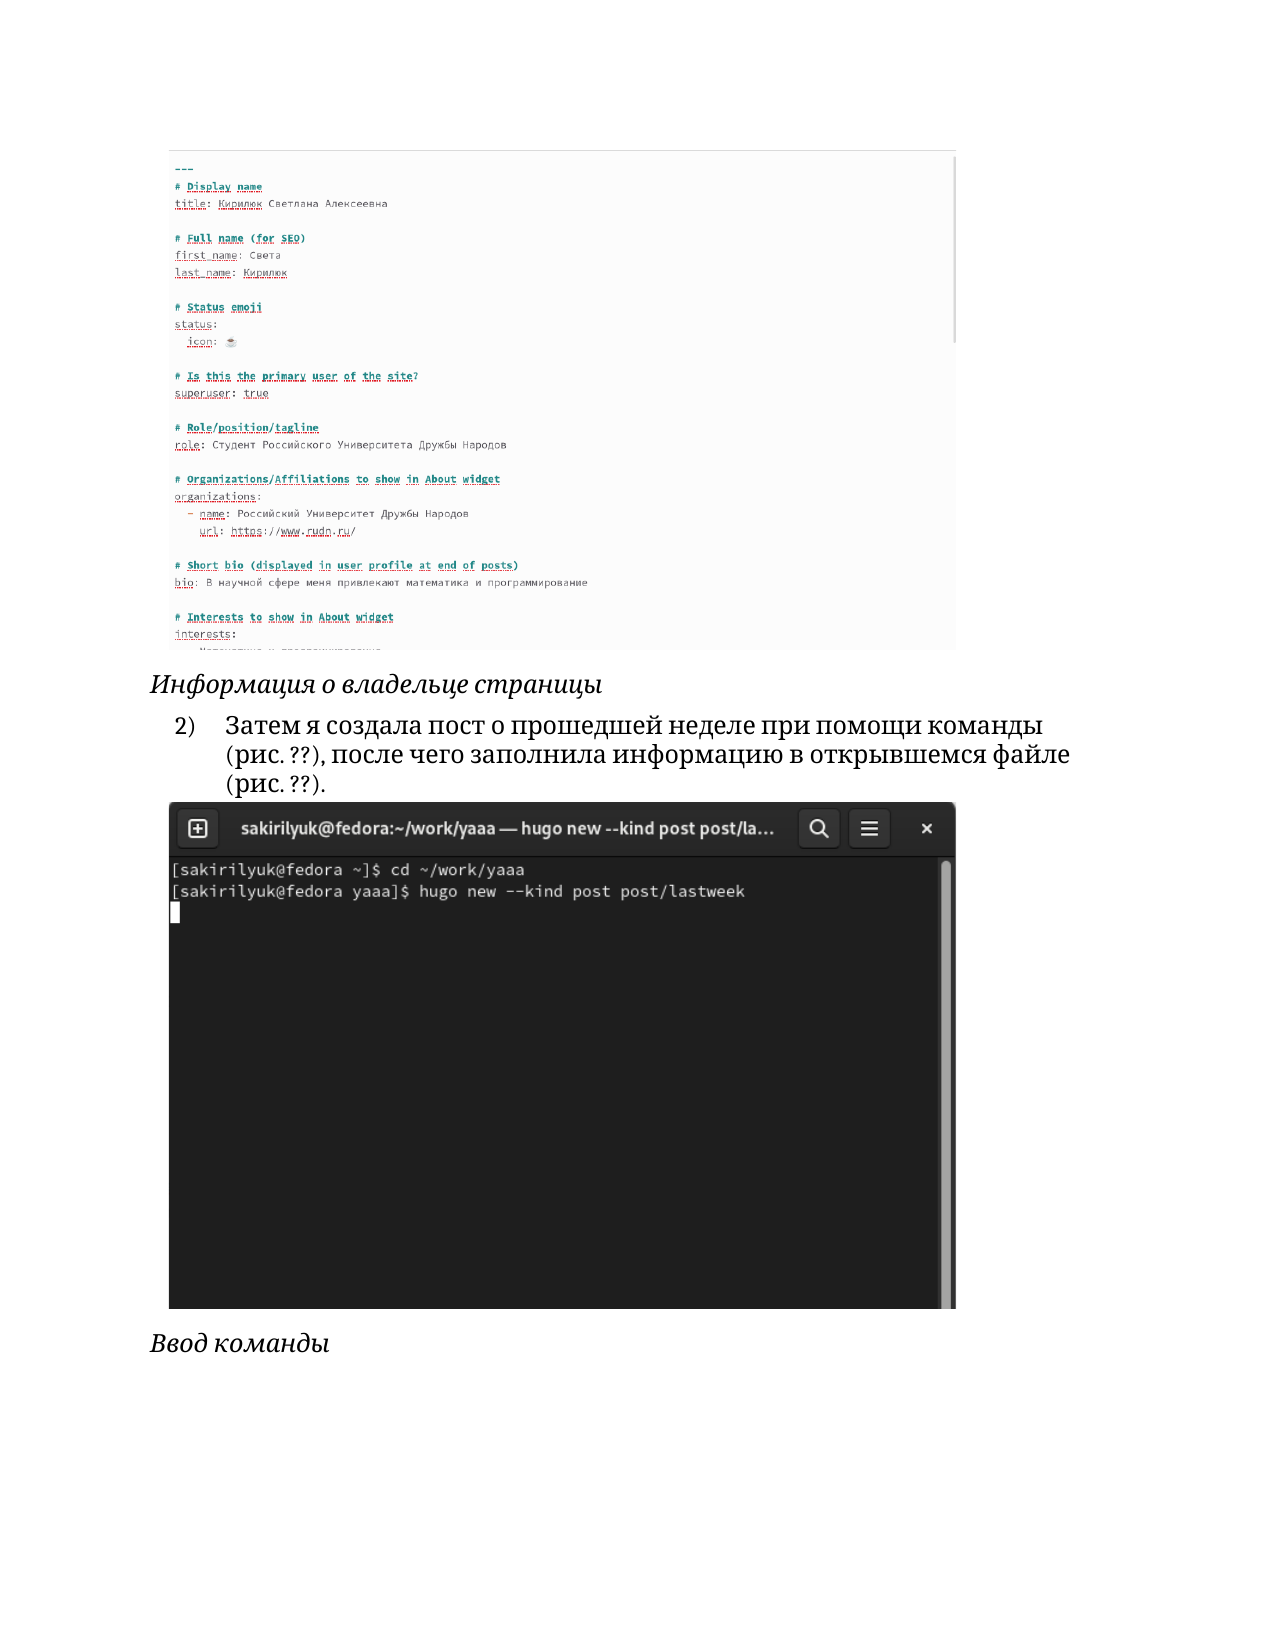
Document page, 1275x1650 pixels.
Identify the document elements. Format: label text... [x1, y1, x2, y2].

picture [168, 802, 957, 1309]
text Ввод команды [150, 1329, 1125, 1358]
text Информация о владельце страницы [150, 671, 1125, 699]
picture [168, 150, 957, 650]
list Затем я создала пост о прошедшей неделе при помощи команды (рис. ??), после чего заполнила информацию в открывшемся файле (рис. ??). [175, 712, 1125, 798]
